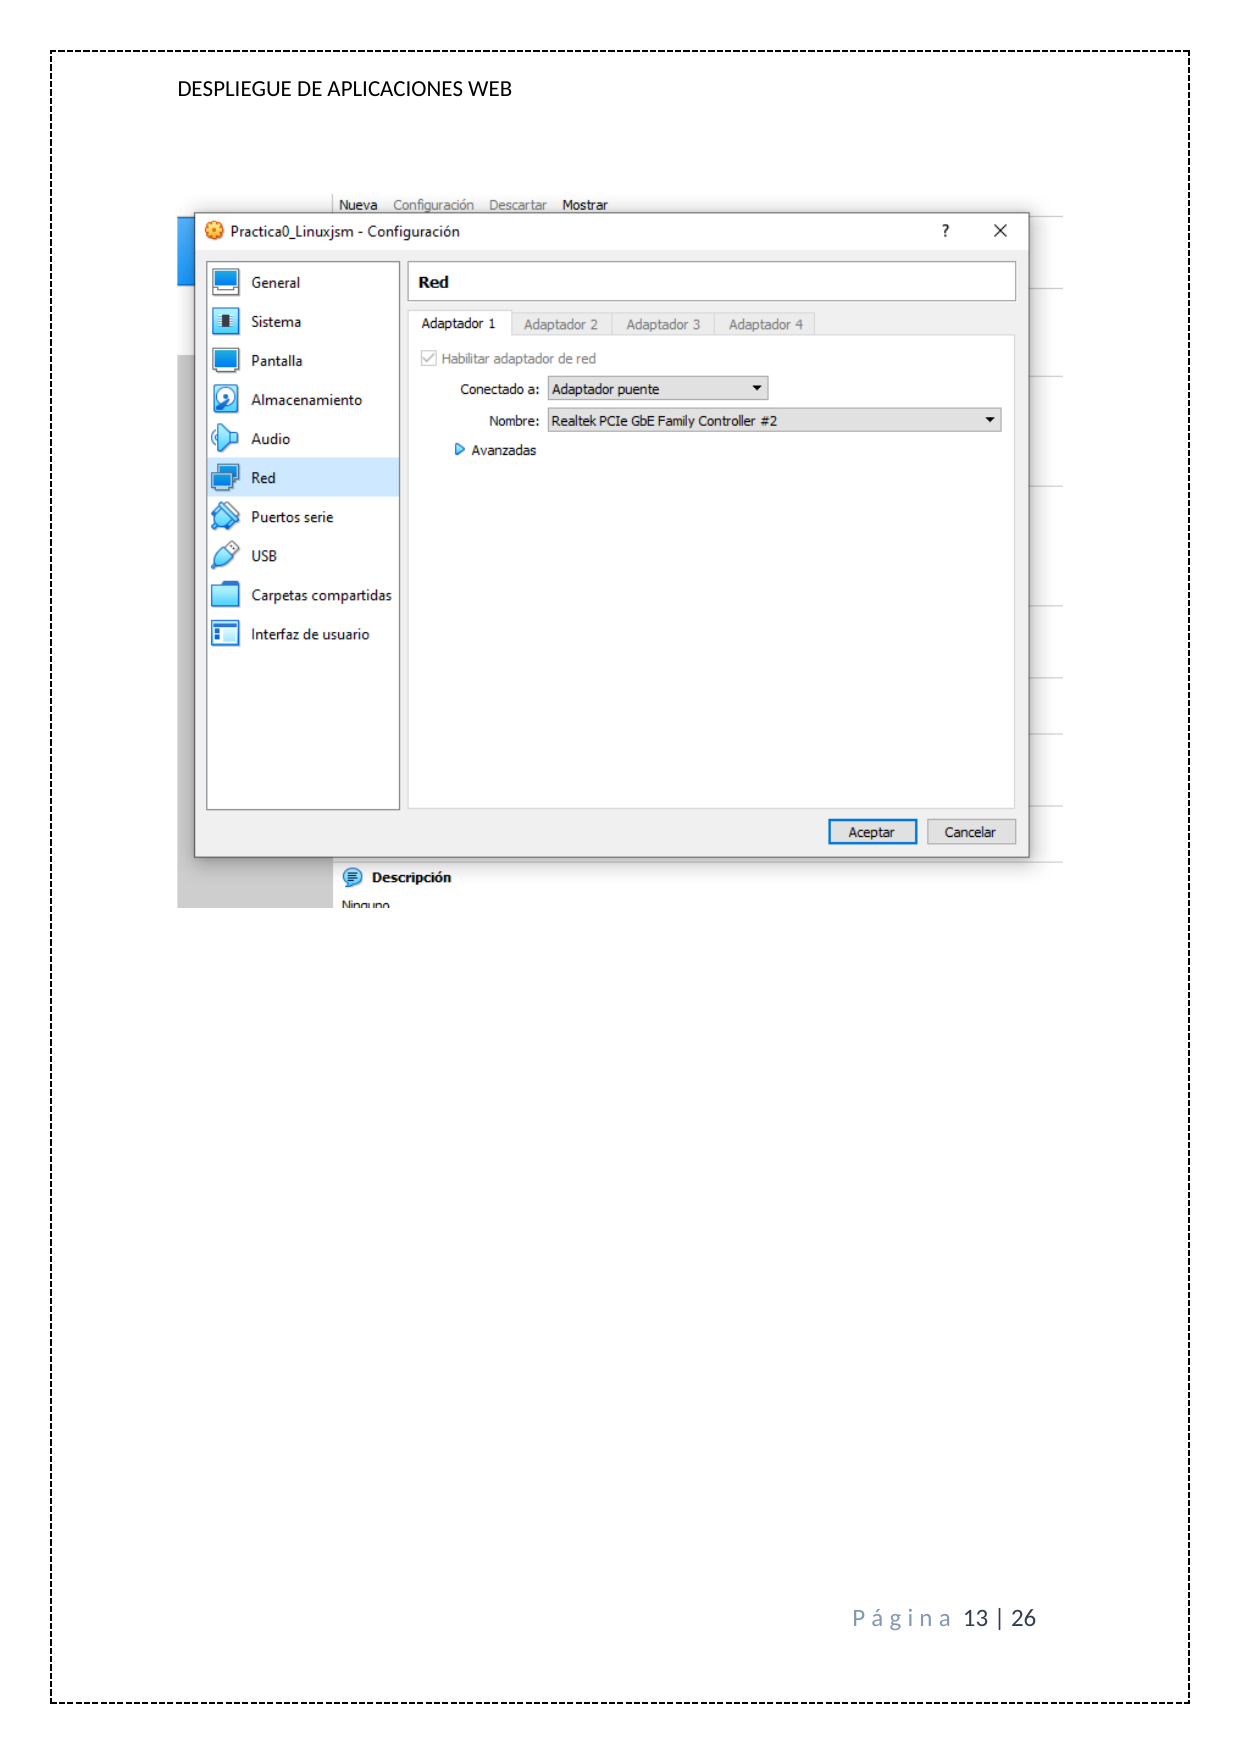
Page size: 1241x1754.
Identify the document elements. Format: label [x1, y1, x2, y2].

picture [177, 194, 1063, 908]
